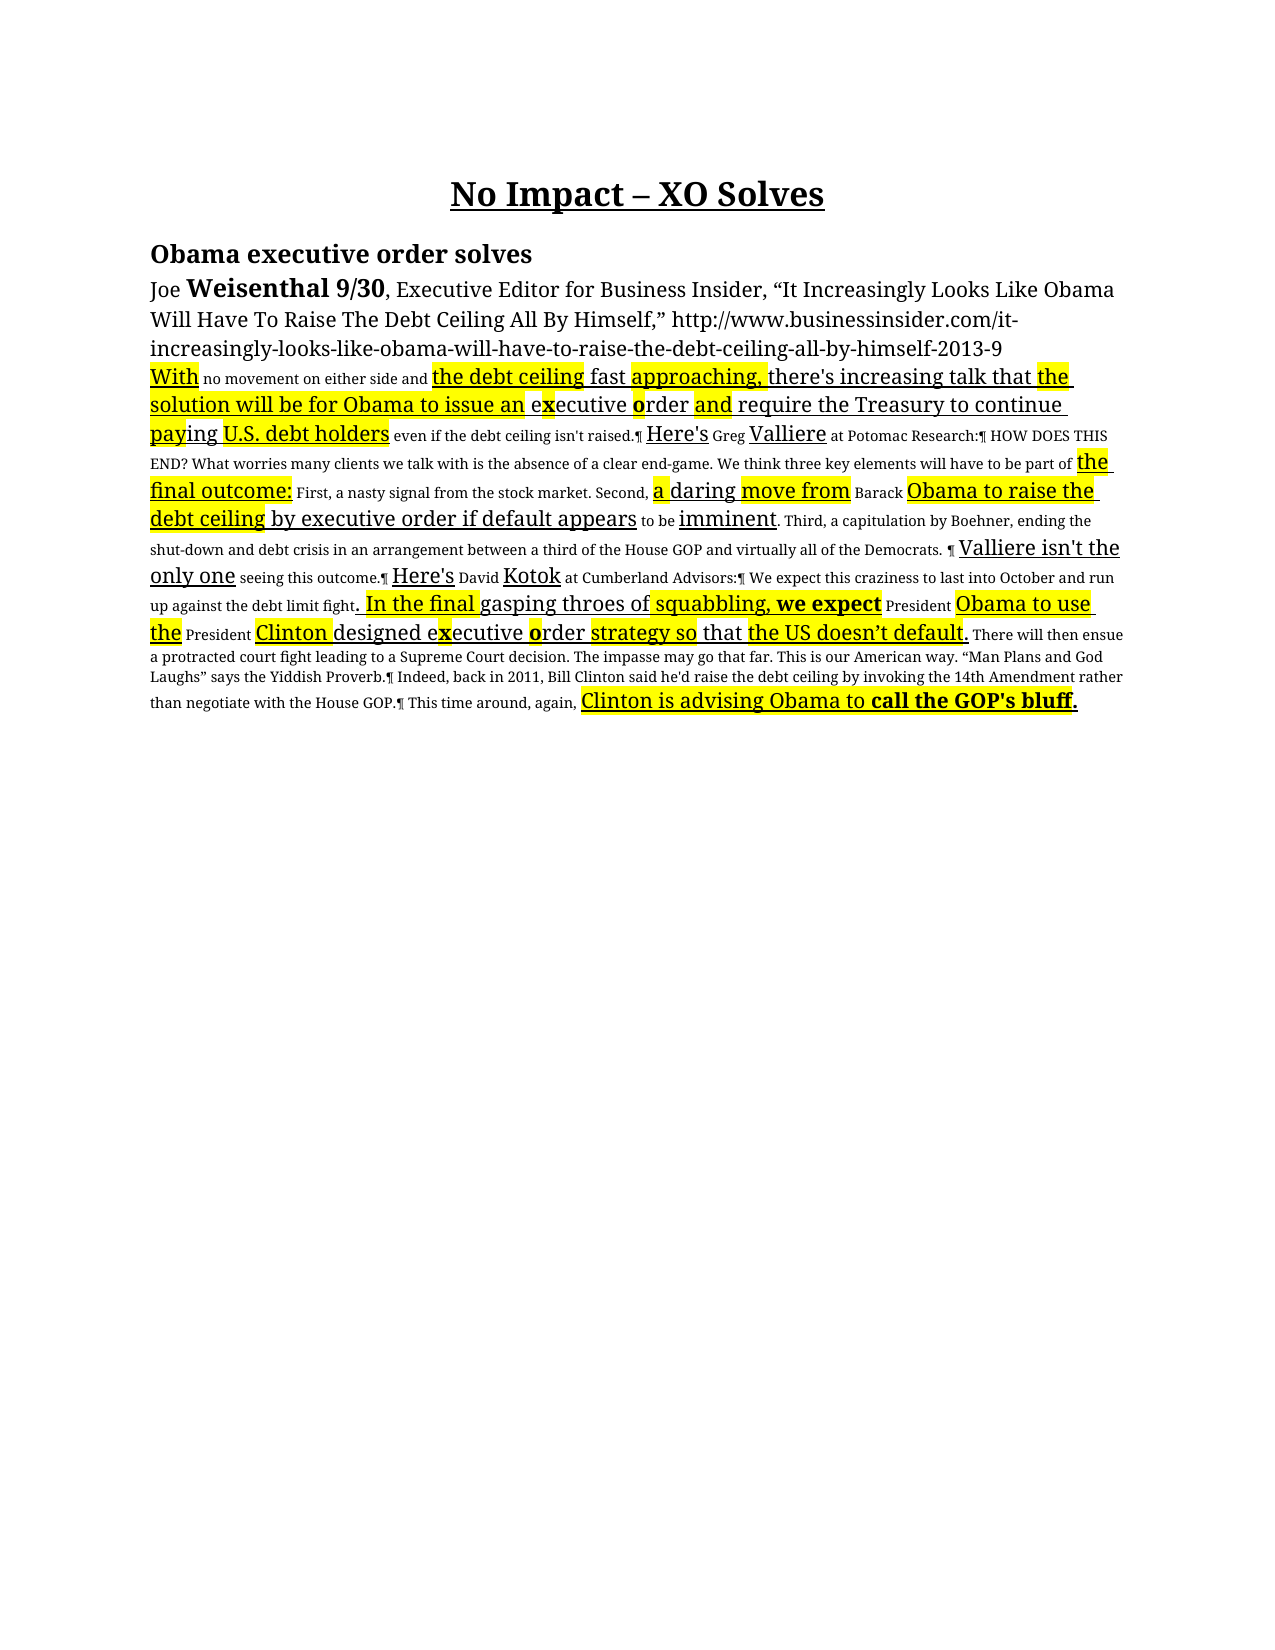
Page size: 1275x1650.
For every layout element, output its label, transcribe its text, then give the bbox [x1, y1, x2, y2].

text Obama executive order solves [150, 237, 1125, 271]
text Joe Weisenthal 9/30, Executive Editor for Business Insider, “It Increasingly Looks Like Obama Will Have To Raise The Debt Ceiling All By Himself,” http://www.businessinsider.com/it-increasingly-looks-like-obama-will-have-to-raise-the-debt-ceiling-all-by-himself-2013-9 [150, 271, 1125, 362]
text With no movement on either side and the debt ceiling fast approaching, there's increasing talk that the solution will be for Obama to issue an executive order and require the Treasury to continue paying U.S. debt holders even if the debt ceiling isn't raised.¶ Here's Greg Valliere at Potomac Research:¶ HOW DOES THIS END? What worries many clients we talk with is the absence of a clear end-game. We think three key elements will have to be part of the final outcome: First, a nasty signal from the stock market. Second, a daring move from Barack Obama to raise the debt ceiling by executive order if default appears to be imminent. Third, a capitulation by Boehner, ending the shut-down and debt crisis in an arrangement between a third of the House GOP and virtually all of the Democrats. ¶ Valliere isn't the only one seeing this outcome.¶ Here's David Kotok at Cumberland Advisors:¶ We expect this craziness to last into October and run up against the debt limit fight. In the final gasping throes of squabbling, we expect President Obama to use the President Clinton designed executive order strategy so that the US doesn’t default. There will then ensue a protracted court fight leading to a Supreme Court decision. The impasse may go that far. This is our American way. “Man Plans and God Laughs” says the Yiddish Proverb.¶ Indeed, back in 2011, Bill Clinton said he'd raise the debt ceiling by invoking the 14th Amendment rather than negotiate with the House GOP.¶ This time around, again, Clinton is advising Obama to call the GOP's bluff. [150, 362, 1125, 715]
text No Impact – XO Solves [150, 171, 1125, 216]
